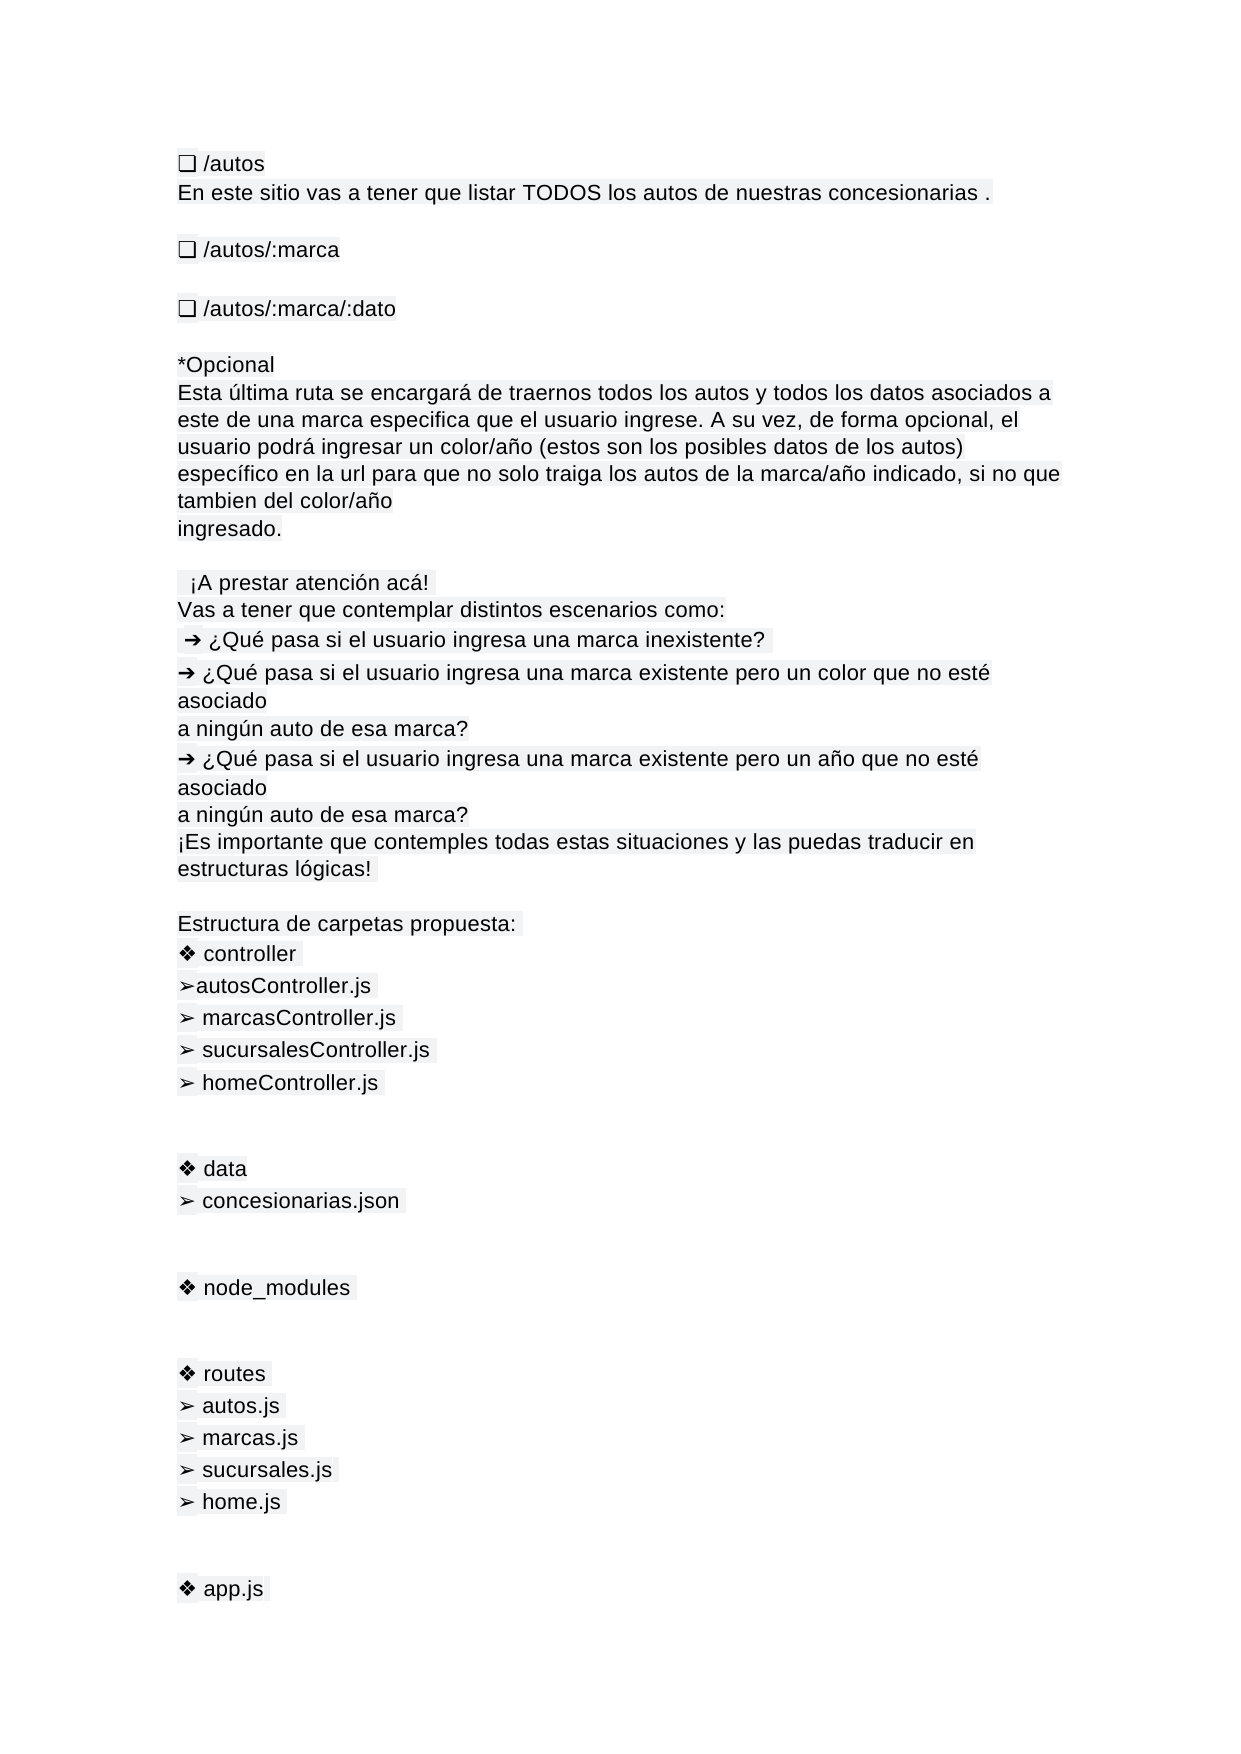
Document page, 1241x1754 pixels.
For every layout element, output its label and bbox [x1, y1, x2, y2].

text [177, 148, 1063, 1603]
